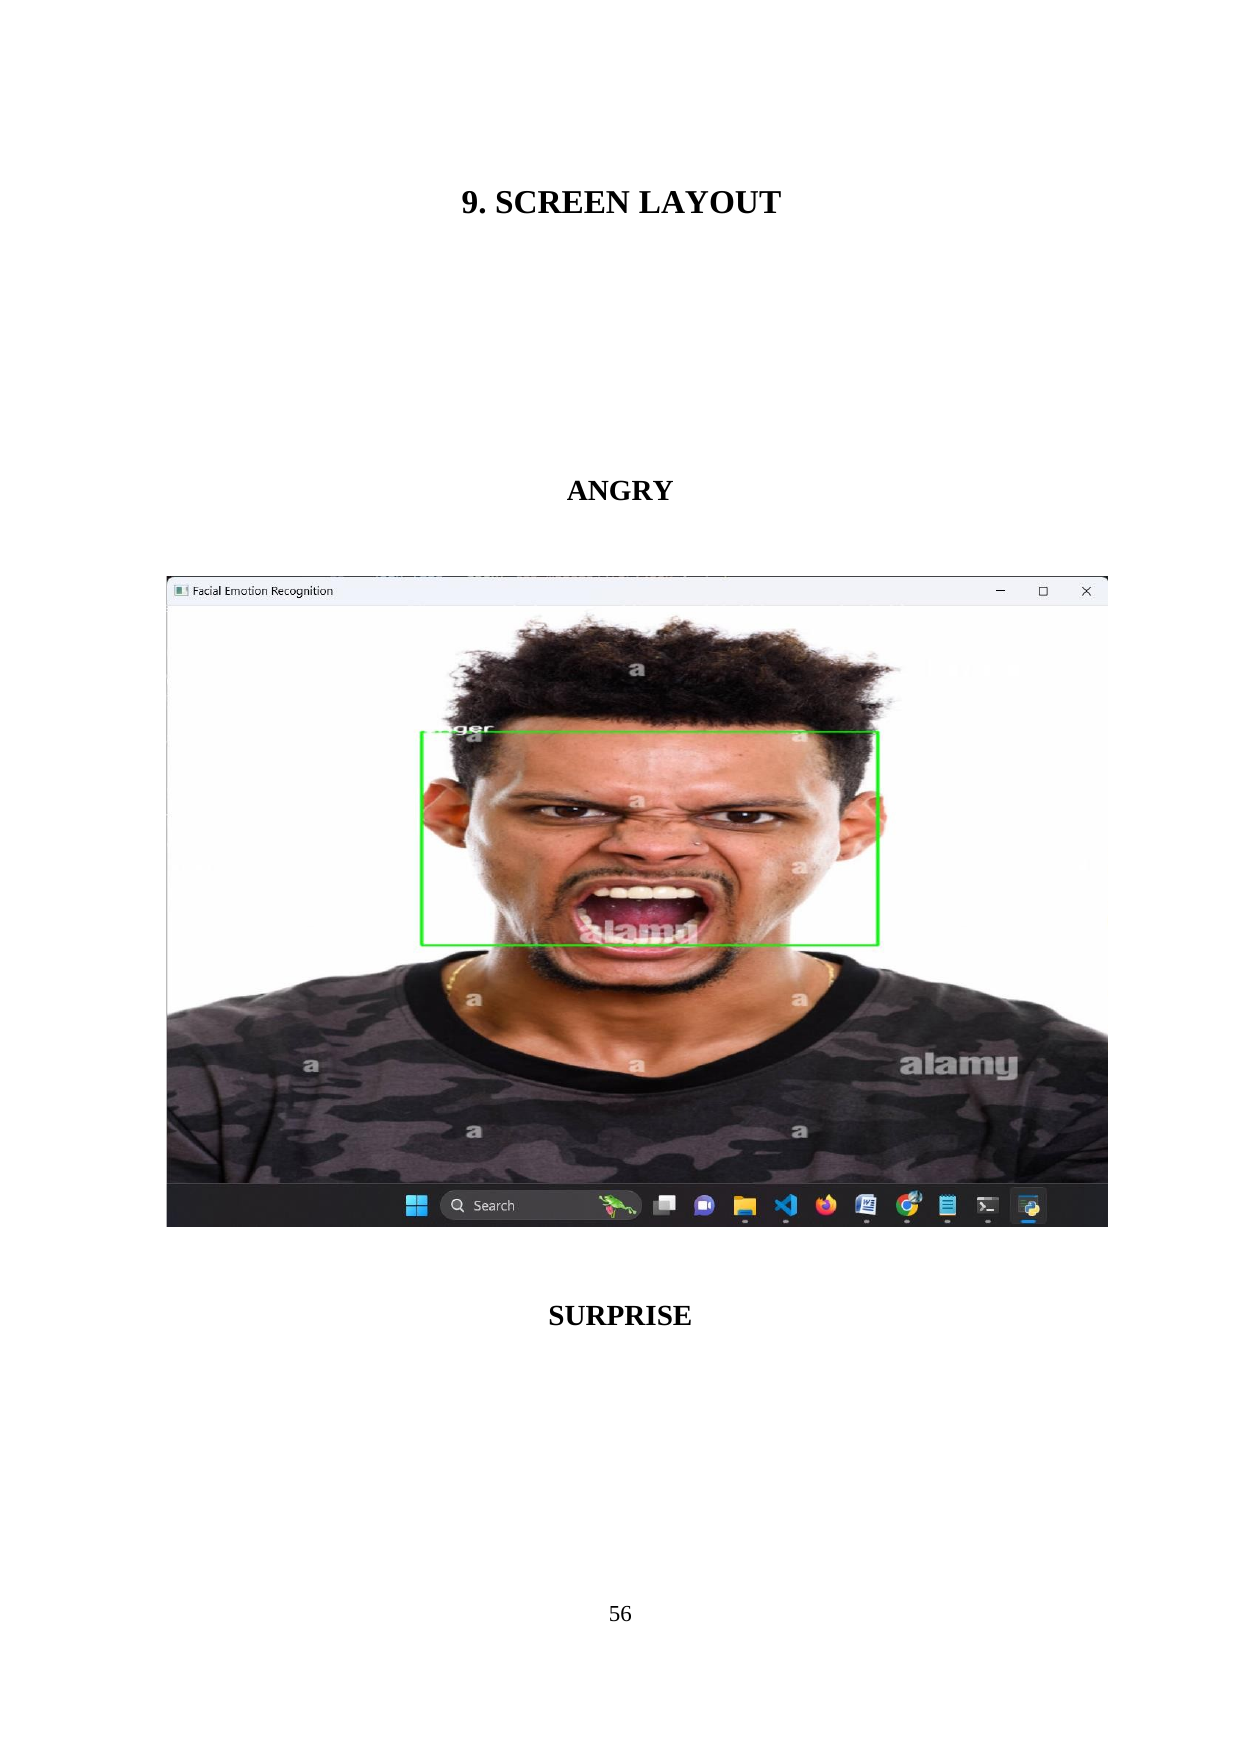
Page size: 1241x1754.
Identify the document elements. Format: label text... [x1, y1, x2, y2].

picture [166, 576, 1108, 1227]
text ANGRY [150, 473, 1090, 507]
subtitle 9. SCREEN LAYOUT [177, 183, 1065, 221]
text SURPRISE [150, 1298, 1090, 1331]
